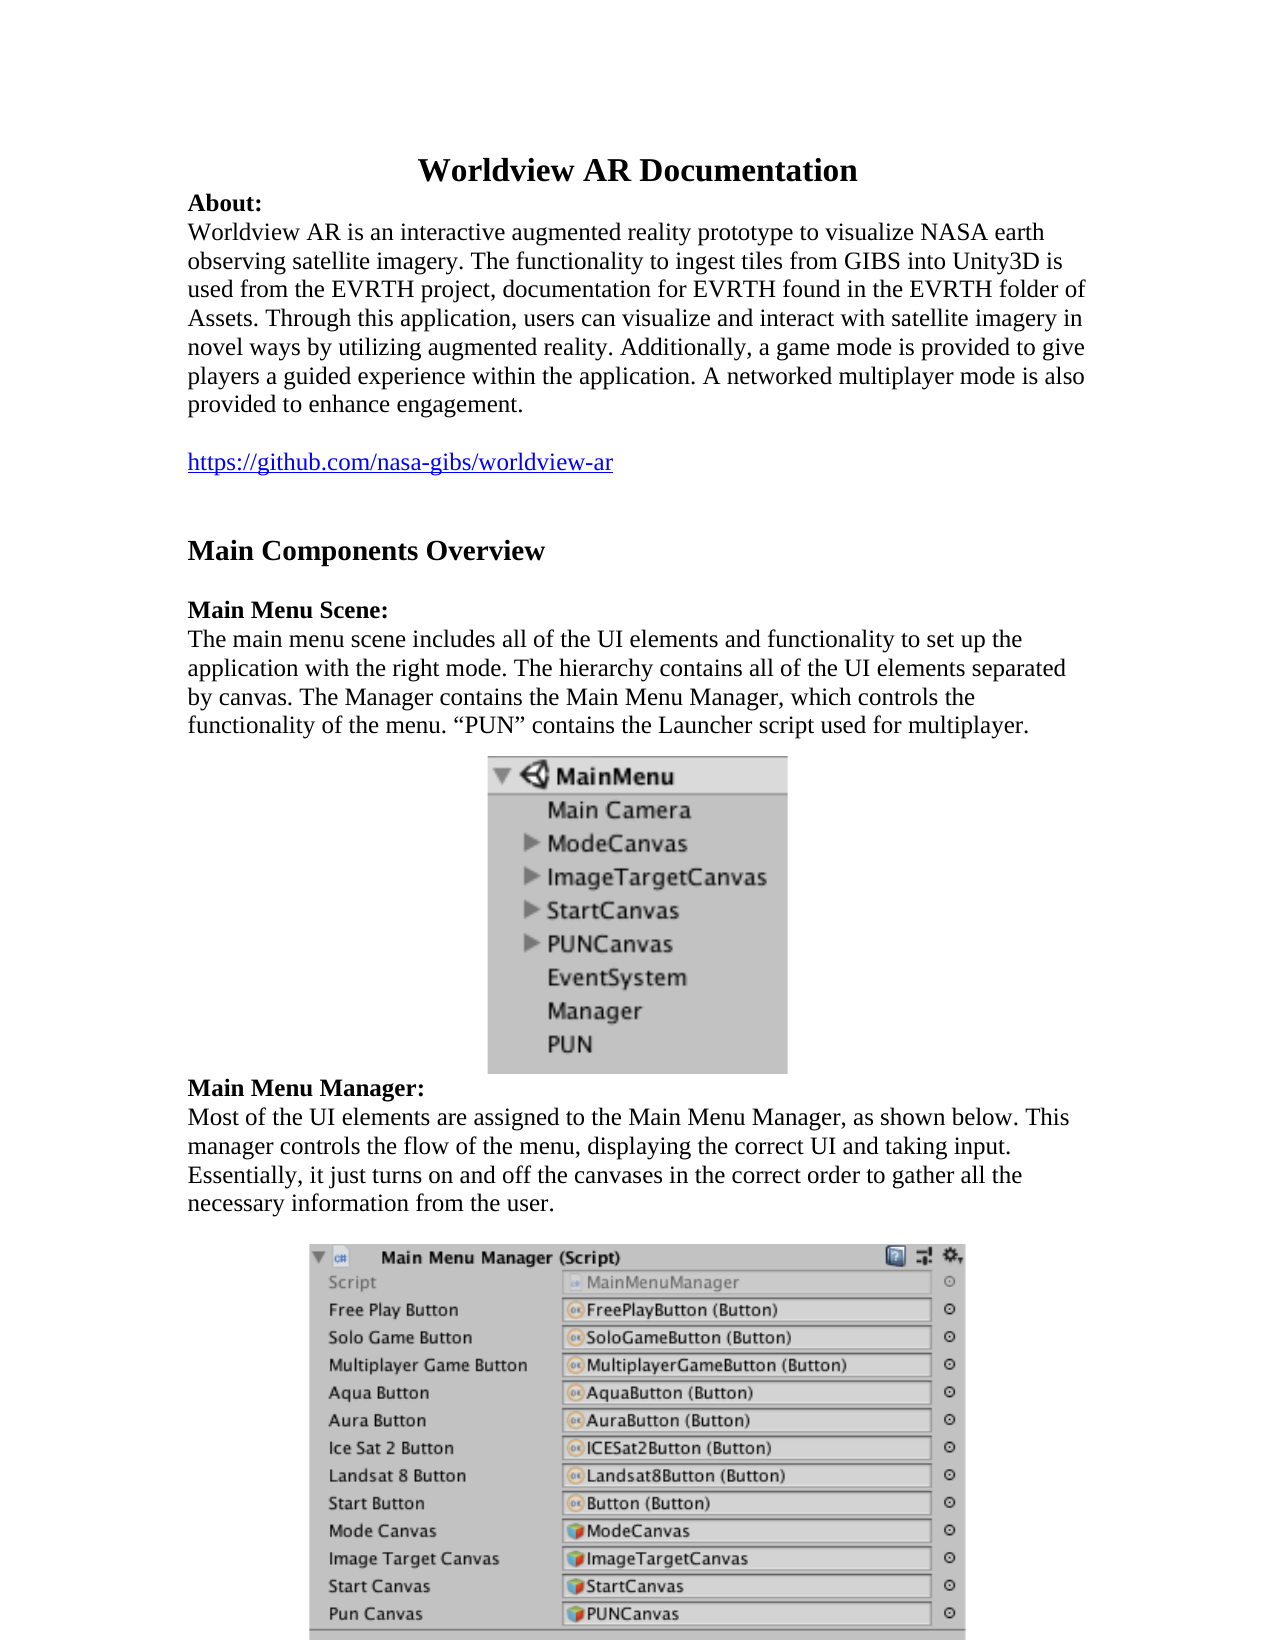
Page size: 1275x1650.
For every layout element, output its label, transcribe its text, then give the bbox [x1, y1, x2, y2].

text Most of the UI elements are assigned to the Main Menu Manager, as shown below. This manager controls the flow of the menu, displaying the correct UI and taking input. Essentially, it just turns on and off the canvases in the correct order to gather all the necessary information from the user. [187, 1102, 1087, 1217]
text About: [187, 188, 1087, 217]
text Worldview AR is an interactive augmented reality prototype to visualize NASA earth observing satellite imagery. The functionality to ingest tiles from GIBS into Unity3D is used from the EVRTH project, documentation for EVRTH found in the EVRTH folder of Assets. Through this application, users can visualize and interact with satellite imagery in novel ways by utilizing augmented reality. Additionally, a game mode is provided to give players a guided experience within the application. A networked multiplayer mode is also provided to enhance engagement. [187, 217, 1087, 418]
picture [309, 1244, 966, 1640]
text Worldview AR Documentation [187, 150, 1087, 188]
picture [487, 756, 788, 1074]
text The main menu scene includes all of the UI elements and functionality to set up the application with the right mode. The hierarchy contains all of the UI elements separated by canvas. The Manager contains the Main Menu Manager, which controls the functionality of the menu. “PUN” contains the Launcher script used for multiplayer. [187, 624, 1087, 739]
text https://github.com/nasa-gibs/worldview-ar [187, 447, 1087, 476]
text Main Components Overview [187, 533, 1087, 567]
text Main Menu Scene: [187, 596, 1087, 624]
